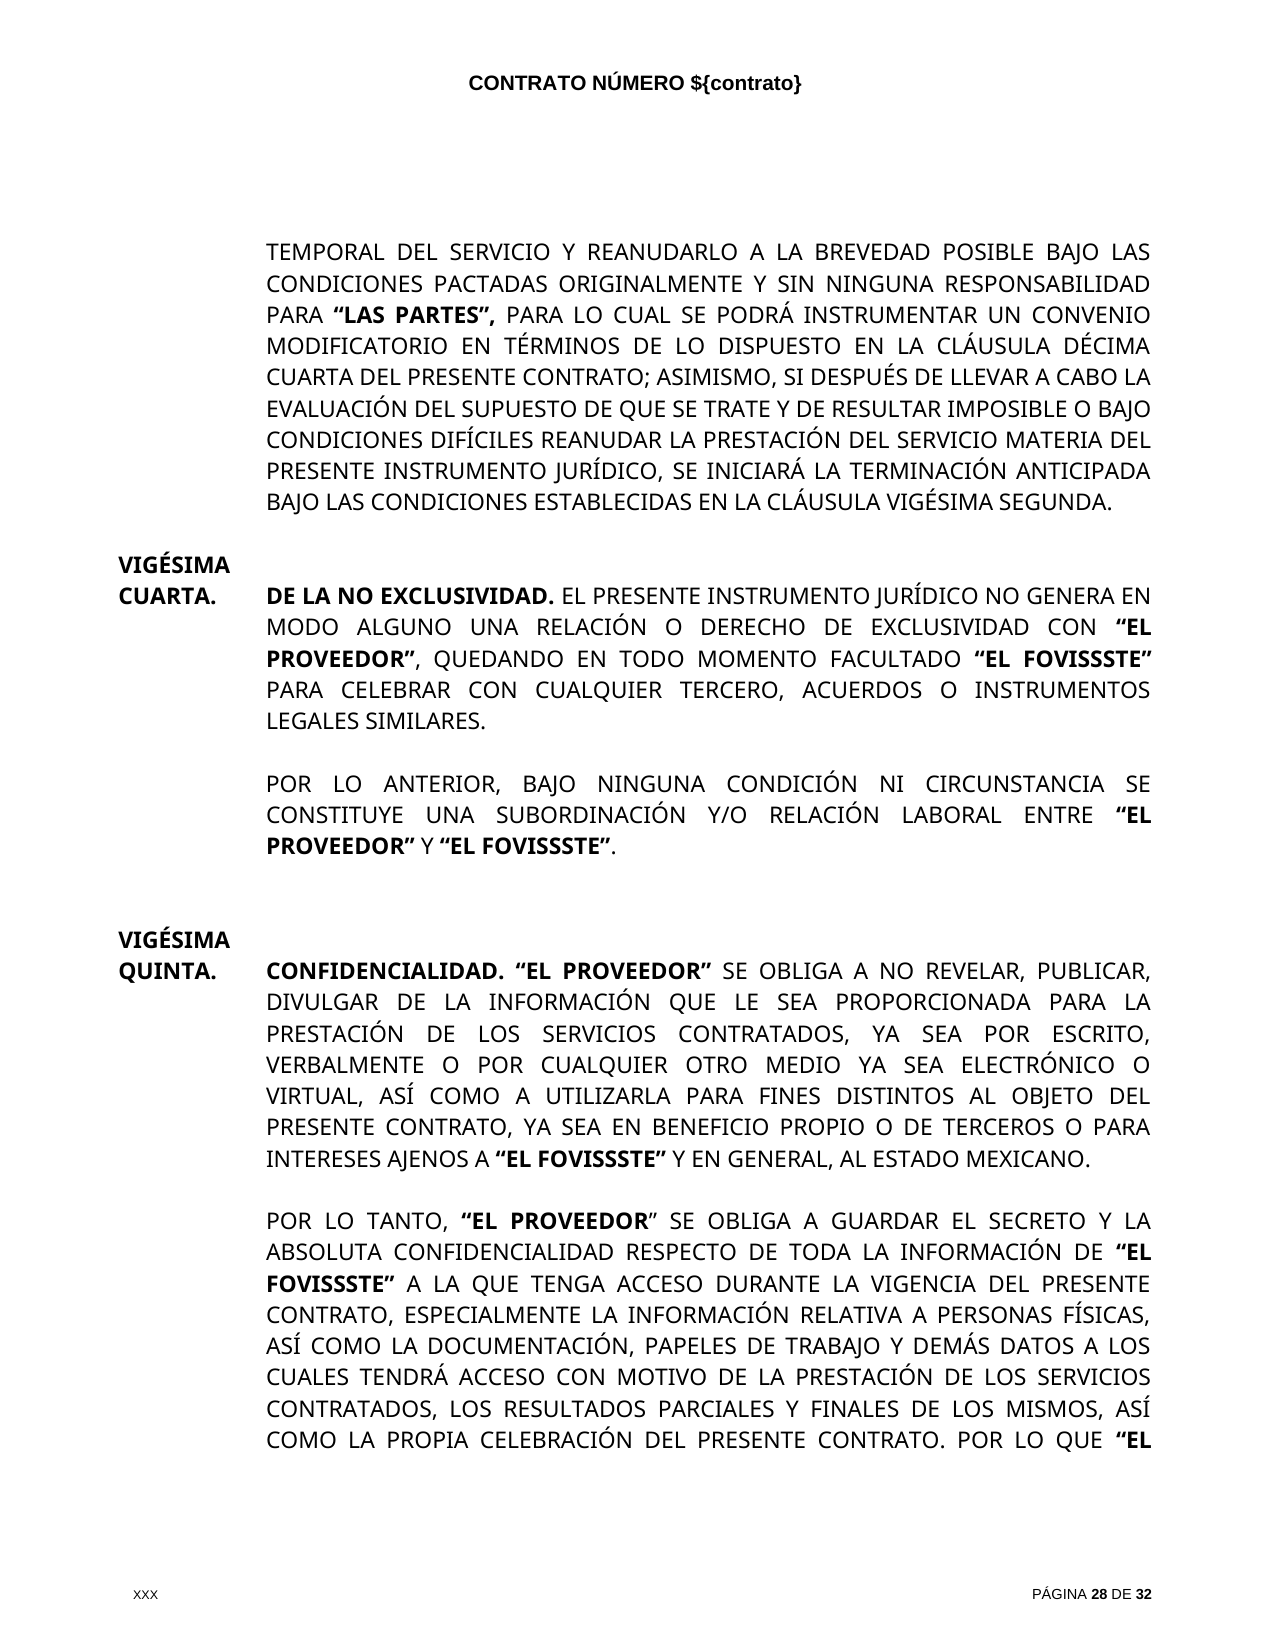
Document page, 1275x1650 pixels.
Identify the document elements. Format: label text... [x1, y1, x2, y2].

text CUARTA. DE LA NO EXCLUSIVIDAD. EL PRESENTE INSTRUMENTO JURÍDICO NO GENERA EN MODO ALGUNO UNA RELACIÓN O DERECHO DE EXCLUSIVIDAD CON “EL PROVEEDOR”, QUEDANDO EN TODO MOMENTO FACULTADO “EL FOVISSSTE” PARA CELEBRAR CON CUALQUIER TERCERO, ACUERDOS O INSTRUMENTOS LEGALES SIMILARES. [118, 580, 1152, 736]
text POR LO ANTERIOR, BAJO NINGUNA CONDICIÓN NI CIRCUNSTANCIA SE CONSTITUYE UNA SUBORDINACIÓN Y/O RELACIÓN LABORAL ENTRE “EL PROVEEDOR” Y “EL FOVISSSTE”. [266, 767, 1152, 861]
text VIGÉSIMA [118, 924, 1152, 955]
text VIGÉSIMA [118, 549, 1152, 580]
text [266, 236, 1152, 517]
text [266, 1205, 1152, 1455]
text QUINTA. CONFIDENCIALIDAD. “EL PROVEEDOR” SE OBLIGA A NO REVELAR, PUBLICAR, DIVULGAR DE LA INFORMACIÓN QUE LE SEA PROPORCIONADA PARA LA PRESTACIÓN DE LOS SERVICIOS CONTRATADOS, YA SEA POR ESCRITO, VERBALMENTE O POR CUALQUIER OTRO MEDIO YA SEA ELECTRÓNICO O VIRTUAL, ASÍ COMO A UTILIZARLA PARA FINES DISTINTOS AL OBJETO DEL PRESENTE CONTRATO, YA SEA EN BENEFICIO PROPIO O DE TERCEROS O PARA INTERESES AJENOS A “EL FOVISSSTE” Y EN GENERAL, AL ESTADO MEXICANO. [118, 955, 1152, 1174]
